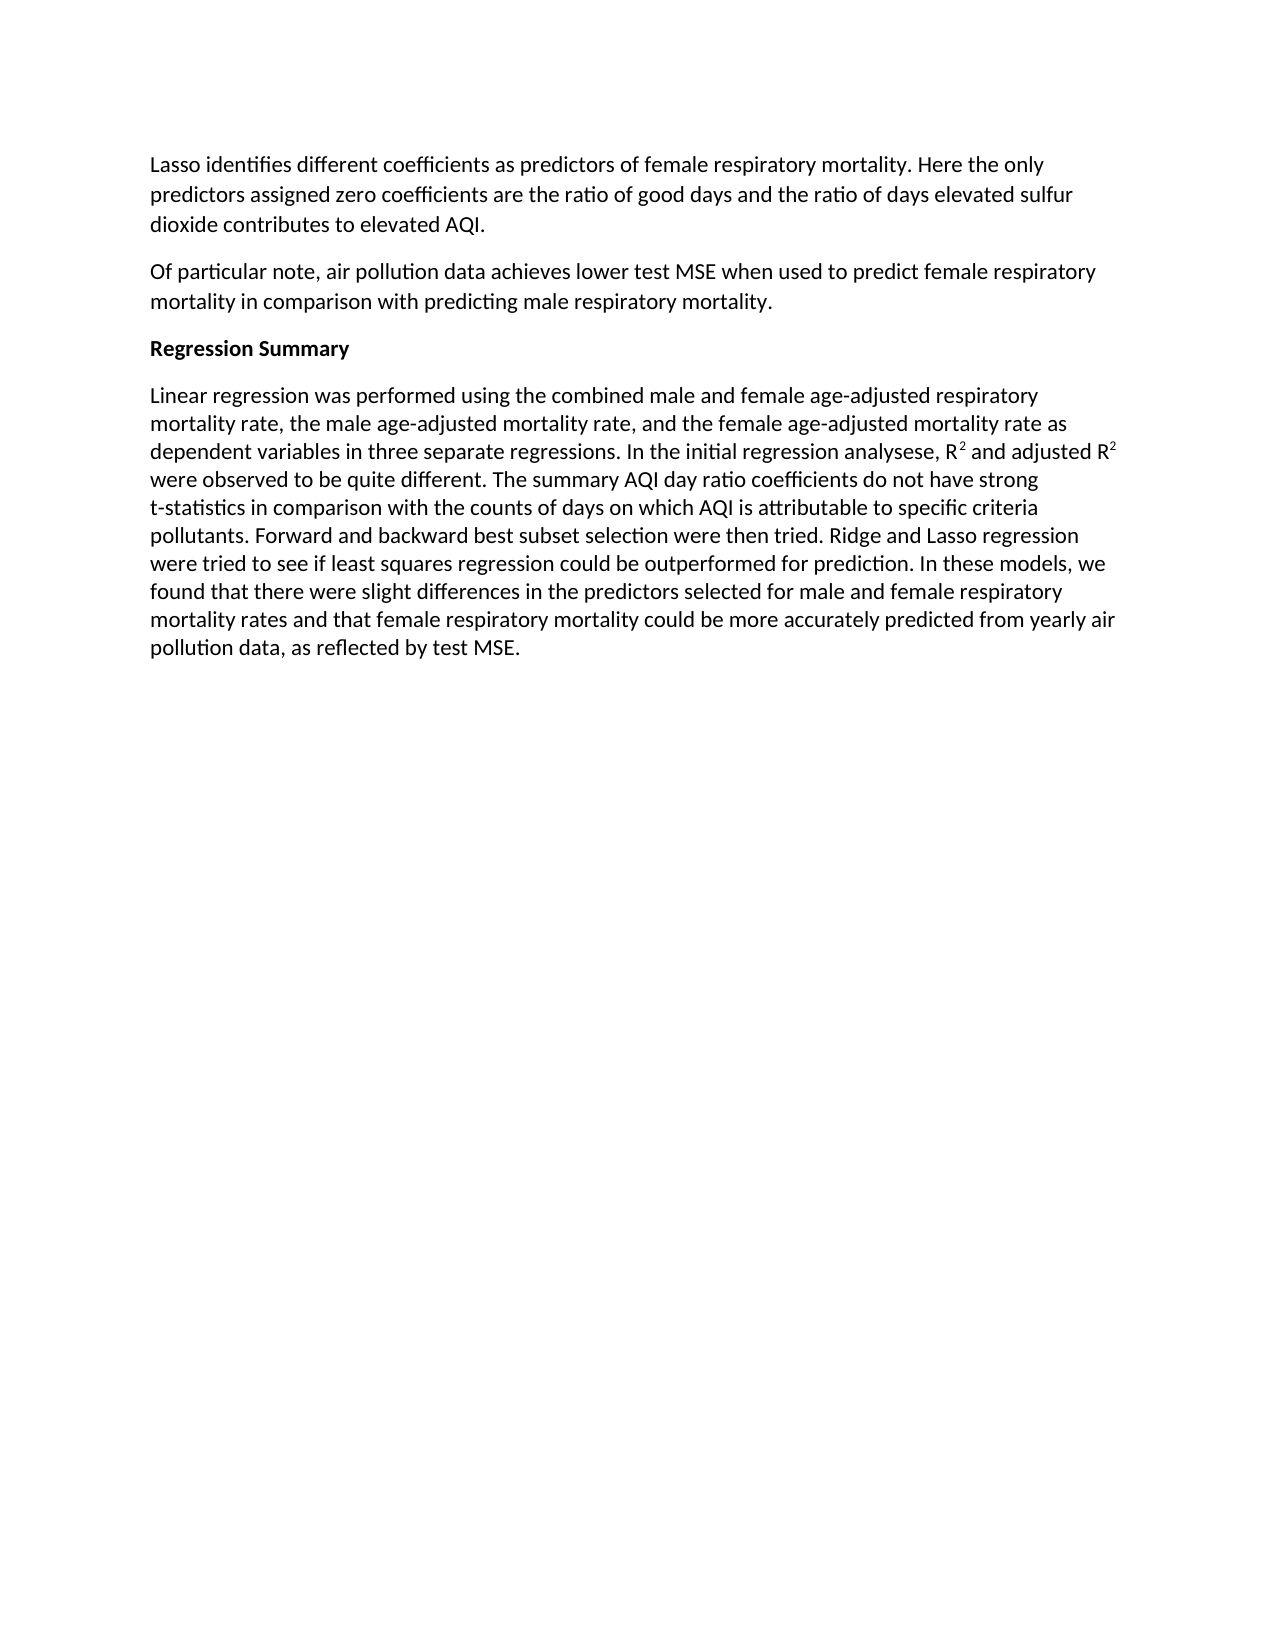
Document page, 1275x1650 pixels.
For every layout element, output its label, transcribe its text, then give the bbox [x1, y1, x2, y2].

text Of particular note, air pollution data achieves lower test MSE when used to predict female respiratory mortality in comparison with predicting male respiratory mortality. [150, 257, 1125, 316]
text Linear regression was performed using the combined male and female age-adjusted respiratory mortality rate, the male age-adjusted mortality rate, and the female age-adjusted mortality rate as dependent variables in three separate regressions. In the initial regression analysese, R2 and adjusted R2 were observed to be quite different. The summary AQI day ratio coefficients do not have strong t-statistics in comparison with the counts of days on which AQI is attributable to specific criteria pollutants. Forward and backward best subset selection were then tried. Ridge and Lasso regression were tried to see if least squares regression could be outperformed for prediction. In these models, we found that there were slight differences in the predictors selected for male and female respiratory mortality rates and that female respiratory mortality could be more accurately predicted from yearly air pollution data, as reflected by test MSE. [150, 381, 1125, 661]
text Lasso identifies different coefficients as predictors of female respiratory mortality. Here the only predictors assigned zero coefficients are the ratio of good days and the ratio of days elevated sulfur dioxide contributes to elevated AQI. [150, 150, 1125, 238]
text Regression Summary [150, 334, 1125, 362]
